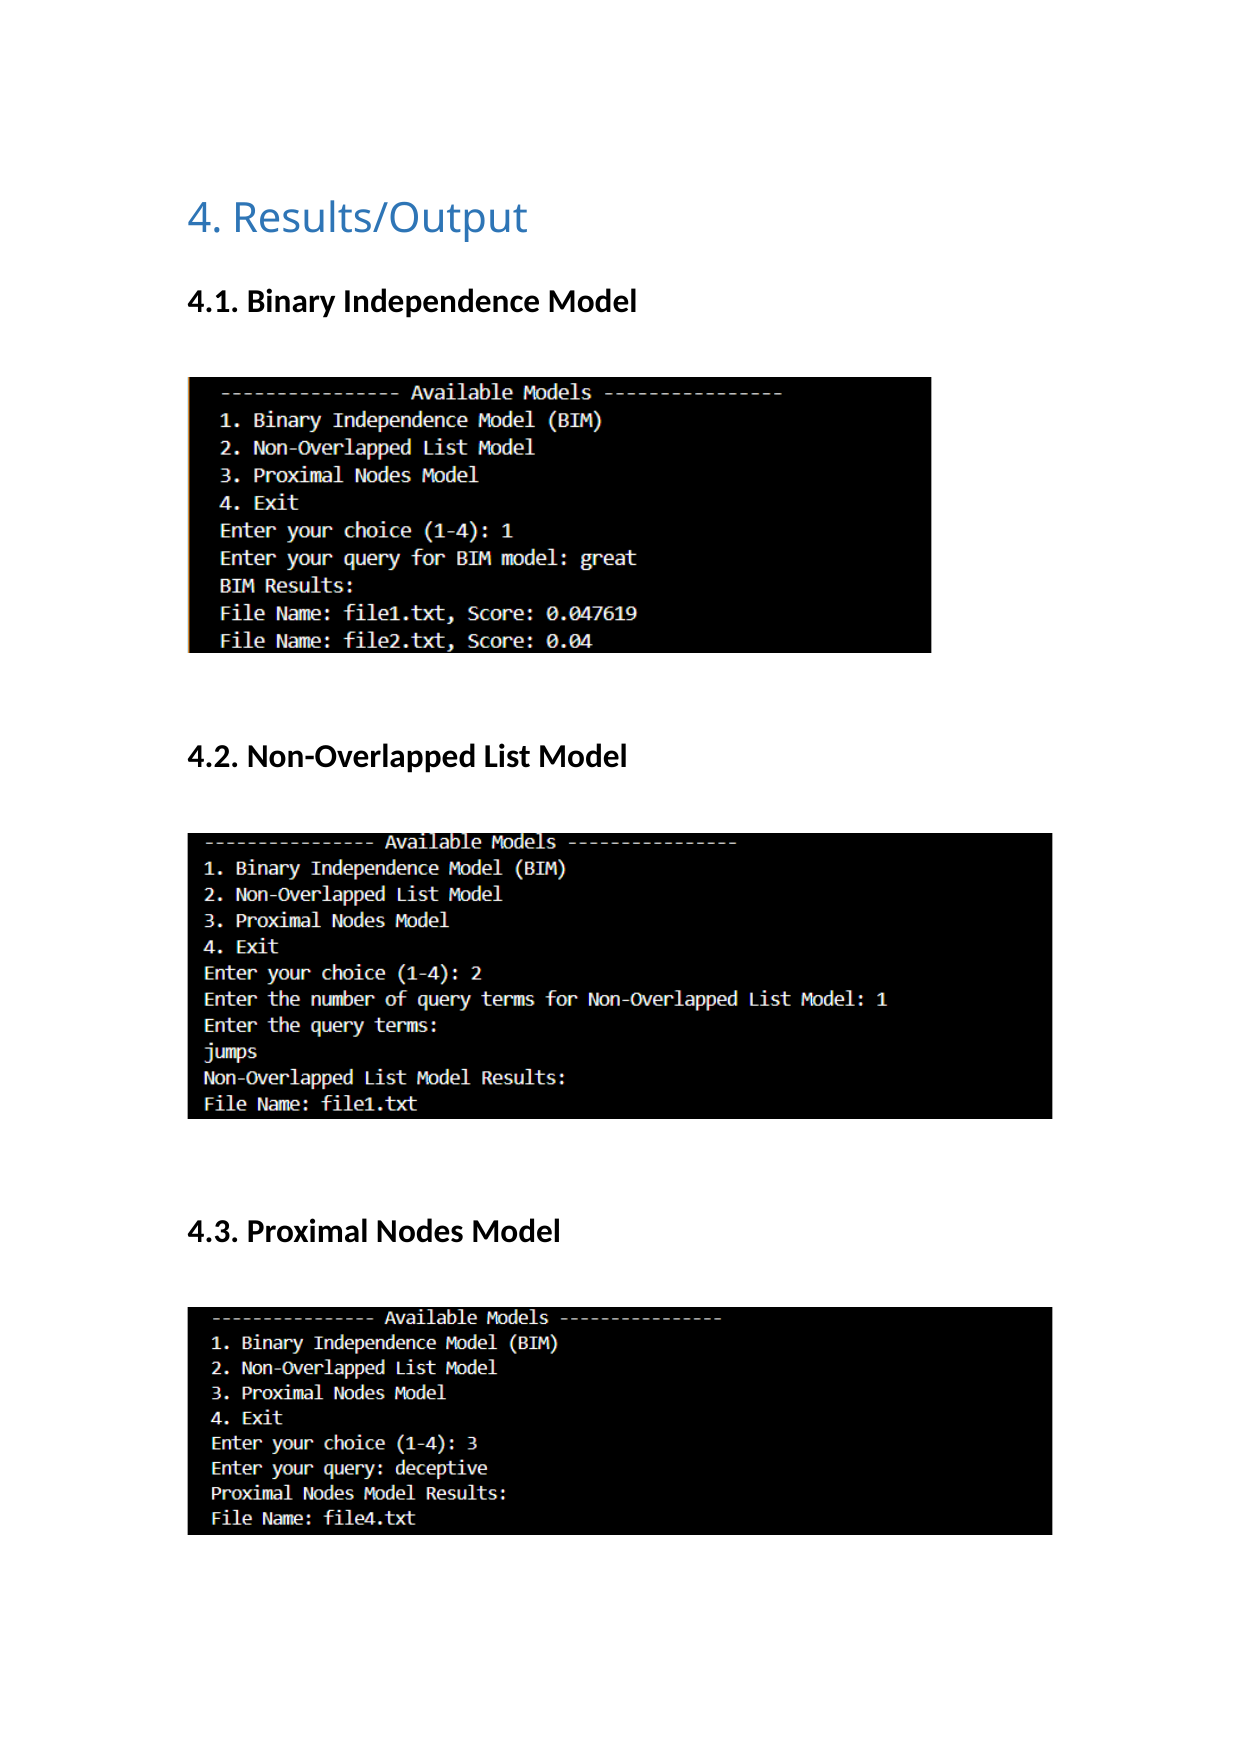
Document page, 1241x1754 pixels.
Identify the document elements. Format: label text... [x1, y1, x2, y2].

picture [187, 377, 932, 653]
picture [187, 833, 1053, 1119]
picture [187, 1307, 1053, 1535]
subtitle Results/Output [187, 187, 1053, 244]
subtitle Binary Independence Model [187, 280, 1053, 321]
subtitle Non-Overlapped List Model [187, 736, 1053, 776]
subtitle Proximal Nodes Model [187, 1210, 1053, 1251]
